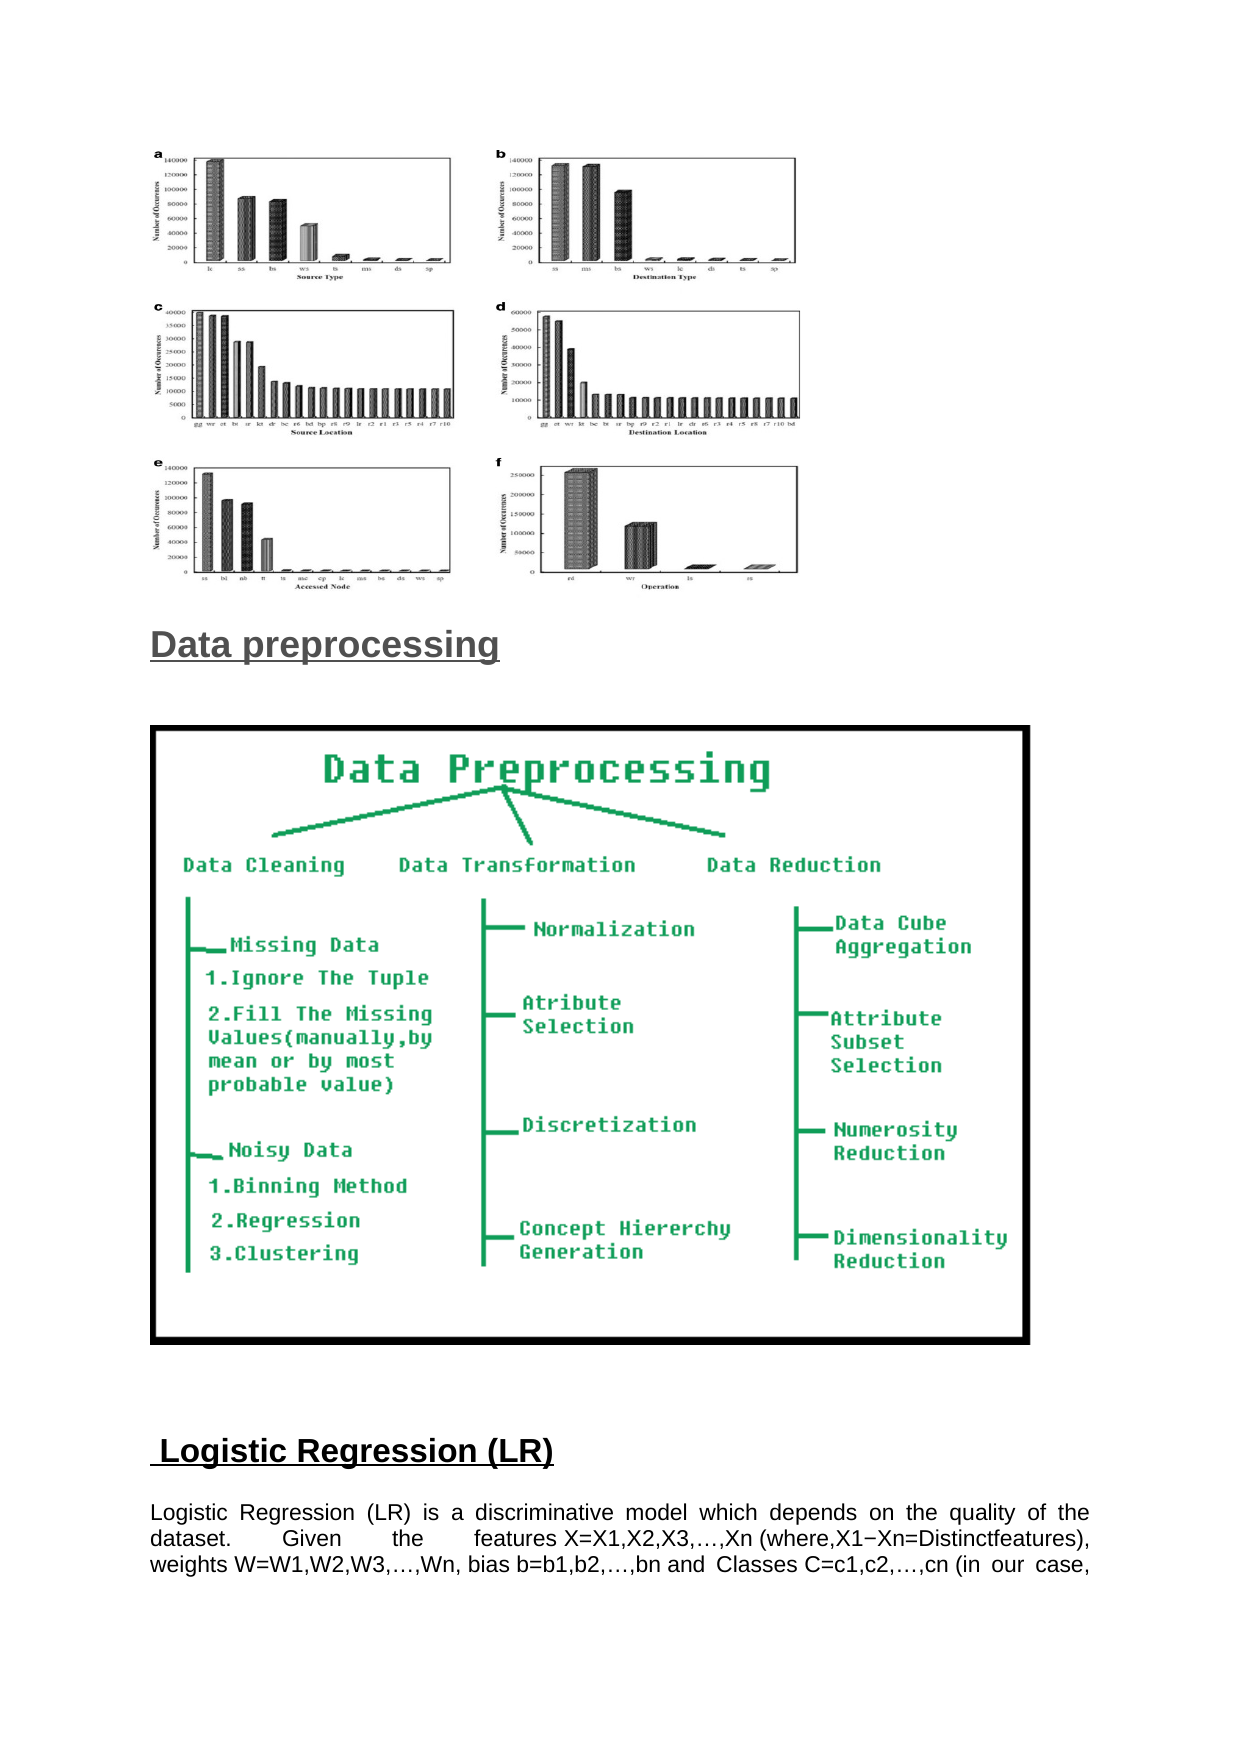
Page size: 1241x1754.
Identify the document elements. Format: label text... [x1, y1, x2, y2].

picture [150, 725, 1032, 1345]
picture [150, 150, 801, 598]
subtitle Data preprocessing [150, 623, 1090, 666]
subtitle Logistic Regression (LR) [150, 1431, 1090, 1469]
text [150, 1498, 1090, 1578]
